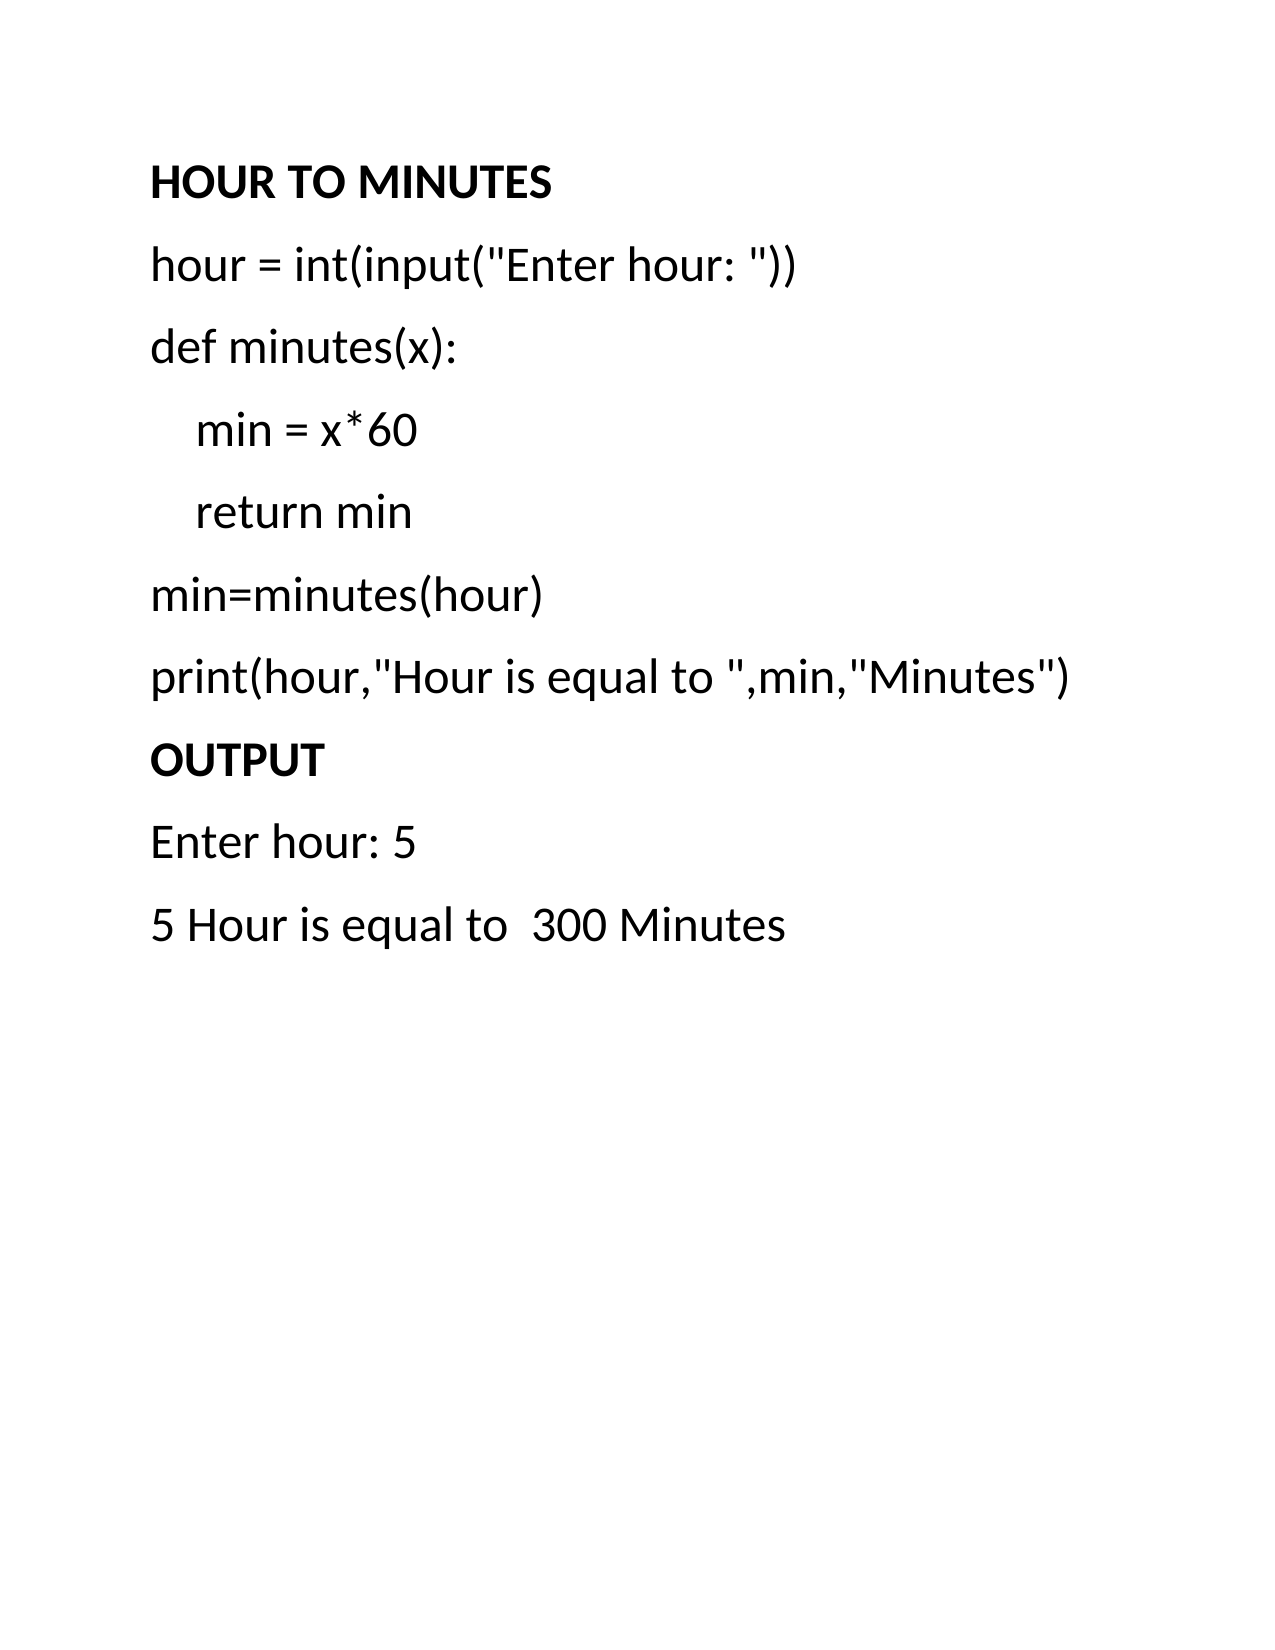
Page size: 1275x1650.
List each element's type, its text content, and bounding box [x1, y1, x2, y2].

text HOUR TO MINUTES [150, 150, 1125, 211]
text min=minutes(hour) [150, 562, 1125, 623]
text Enter hour: 5 [150, 810, 1125, 871]
text hour = int(input("Enter hour: ")) [150, 232, 1125, 293]
text def minutes(x): [150, 315, 1125, 376]
text OUTPUT [150, 727, 1125, 788]
text min = x*60 [150, 397, 1125, 458]
text return min [150, 480, 1125, 541]
text print(hour,"Hour is equal to ",min,"Minutes") [150, 645, 1125, 706]
text 5 Hour is equal to 300 Minutes [150, 892, 1125, 953]
